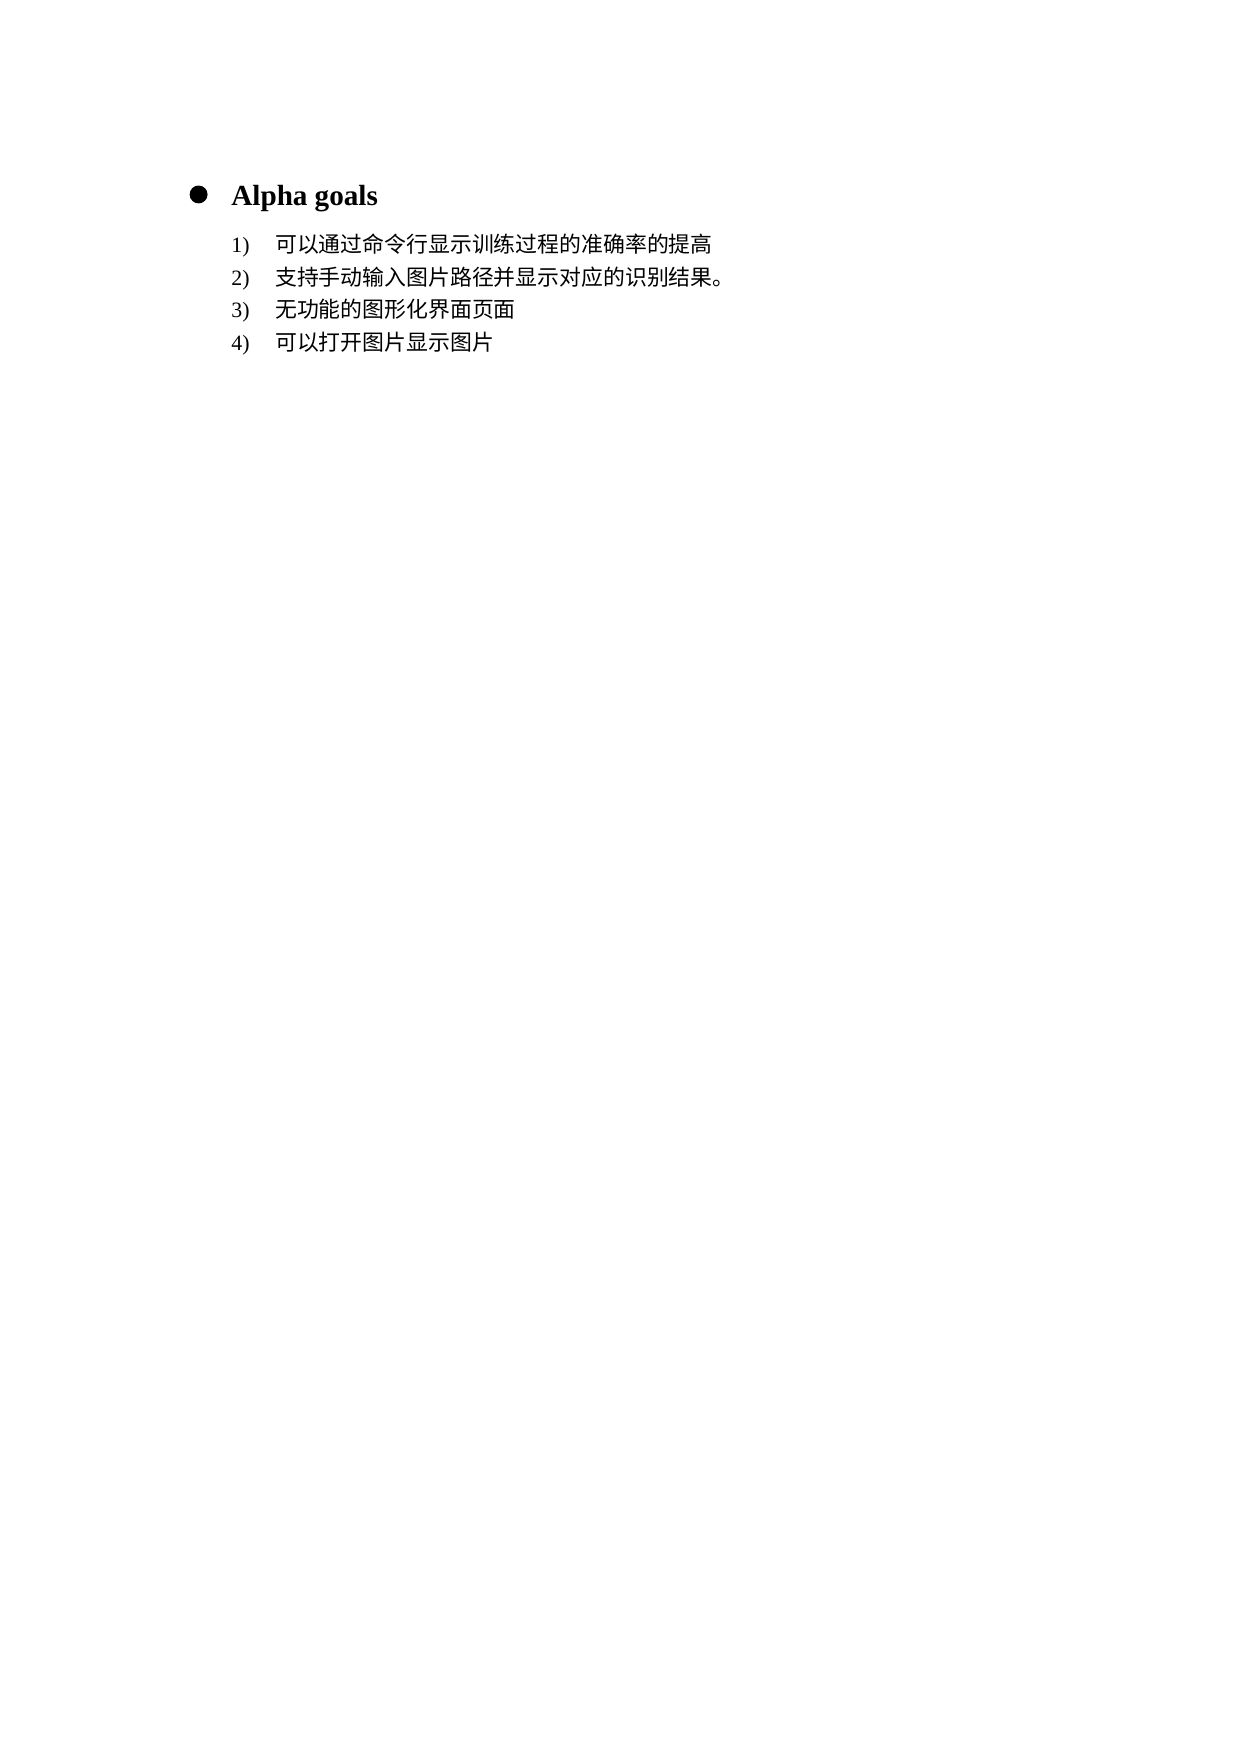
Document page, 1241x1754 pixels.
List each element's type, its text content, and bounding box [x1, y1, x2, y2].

list 可以打开图片显示图片 [231, 324, 1053, 357]
list 可以通过命令行显示训练过程的准确率的提高 [231, 227, 1053, 259]
list 无功能的图形化界面页面 [231, 292, 1053, 324]
list Alpha goals [187, 162, 1053, 227]
list 支持手动输入图片路径并显示对应的识别结果。 [231, 259, 1053, 292]
